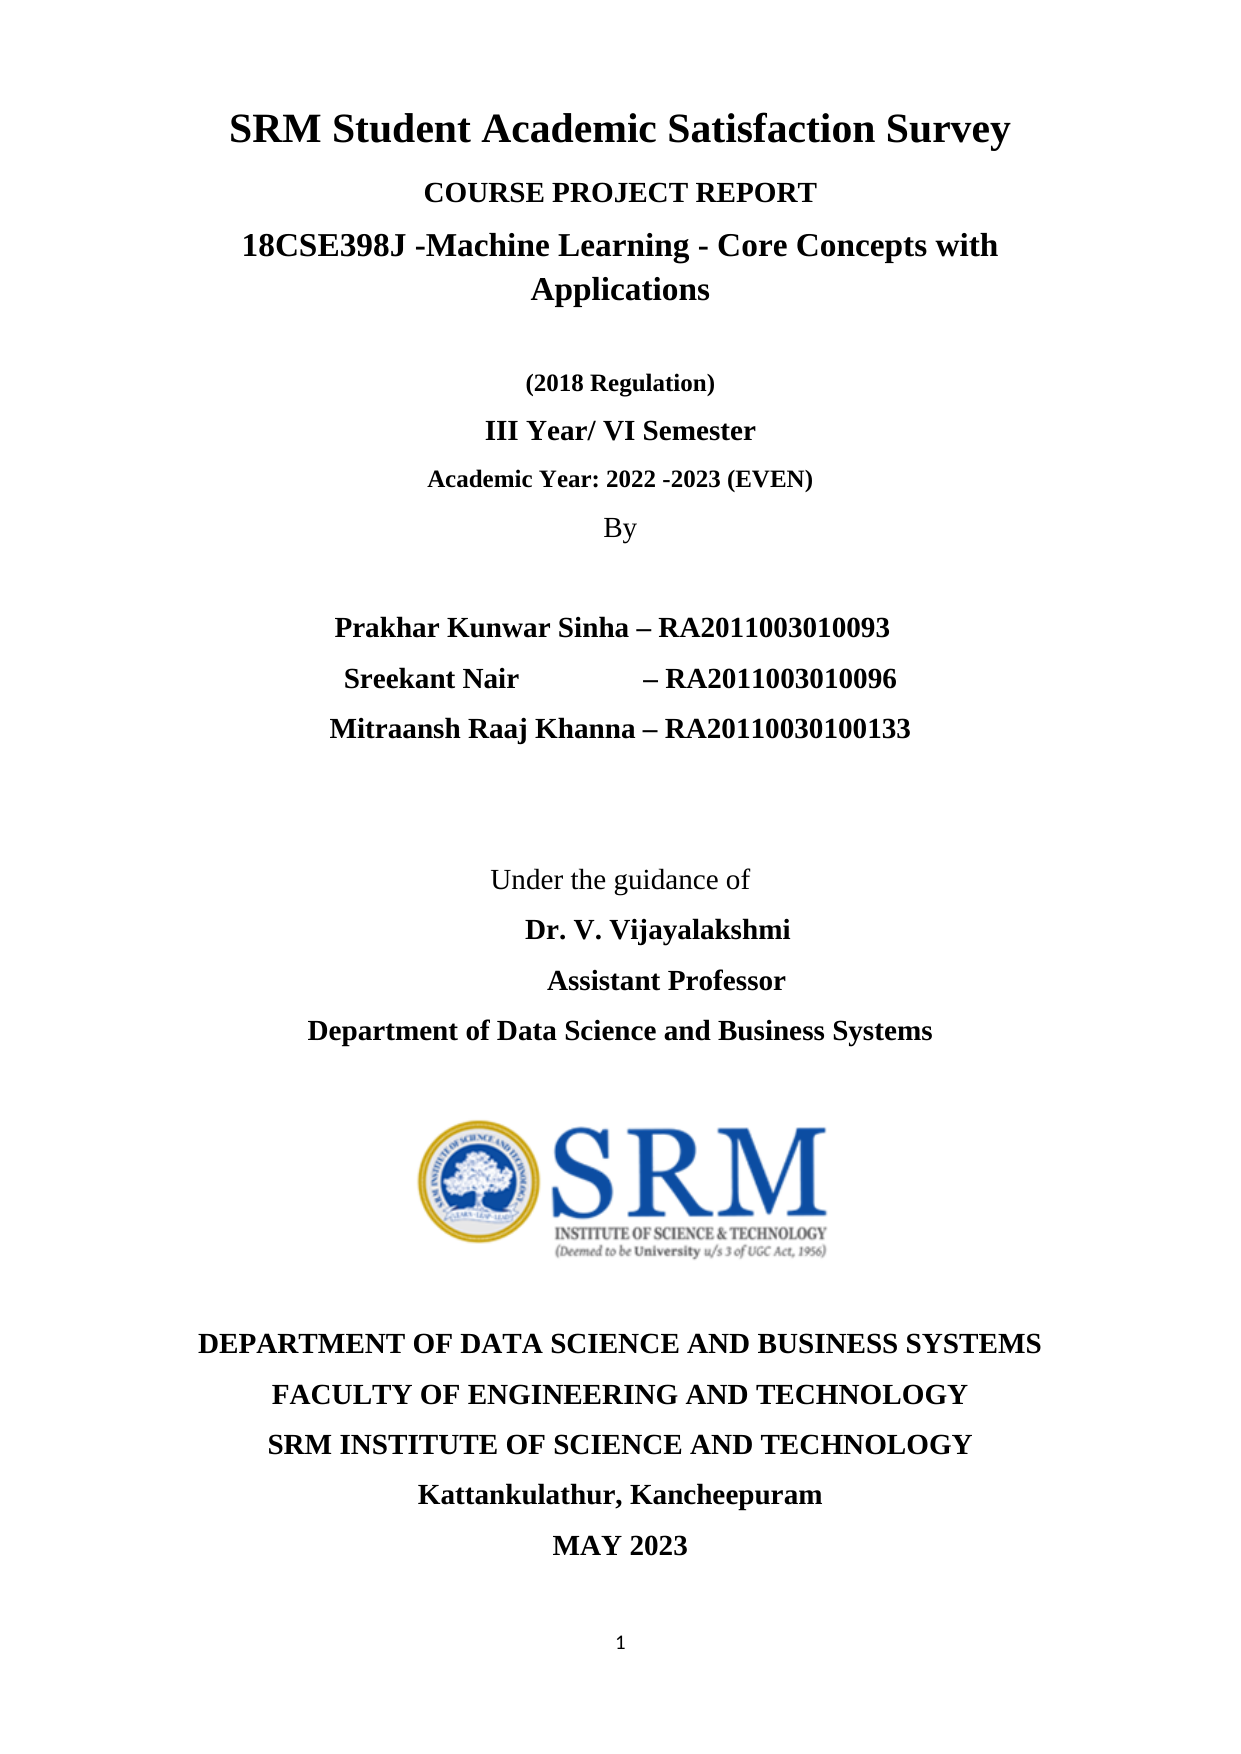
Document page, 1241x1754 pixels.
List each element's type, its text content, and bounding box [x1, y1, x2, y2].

picture [401, 1063, 839, 1314]
text Dr. V. Vijayalakshmi [450, 912, 1090, 946]
text Assistant Professor [525, 963, 1090, 996]
text FACULTY OF ENGINEERING AND TECHNOLOGY [150, 1377, 1090, 1410]
text Academic Year: 2022 -2023 (EVEN) [150, 464, 1090, 493]
text Under the guidance of [150, 862, 1090, 896]
text SRM INSTITUTE OF SCIENCE AND TECHNOLOGY [150, 1427, 1090, 1461]
text SRM Student Academic Satisfaction Survey [150, 103, 1090, 151]
text DEPARTMENT OF DATA SCIENCE AND BUSINESS SYSTEMS [150, 1326, 1090, 1360]
text Prakhar Kunwar Sinha – RA2011003010093 [150, 611, 1090, 644]
text By [150, 510, 1090, 543]
text (2018 Regulation) [150, 368, 1090, 397]
text Mitraansh Raaj Khanna – RA20110030100133 [150, 711, 1090, 745]
text Department of Data Science and Business Systems [150, 1013, 1090, 1047]
text Kattankulathur, Kancheepuram [150, 1477, 1090, 1511]
text MAY 2023 [150, 1528, 1090, 1561]
text Sreekant Nair – RA2011003010096 [150, 661, 1090, 694]
text COURSE PROJECT REPORT [150, 175, 1090, 209]
text 18CSE398J -Machine Learning - Core Concepts with Applications [150, 226, 1090, 308]
text III Year/ VI Semester [150, 413, 1090, 447]
